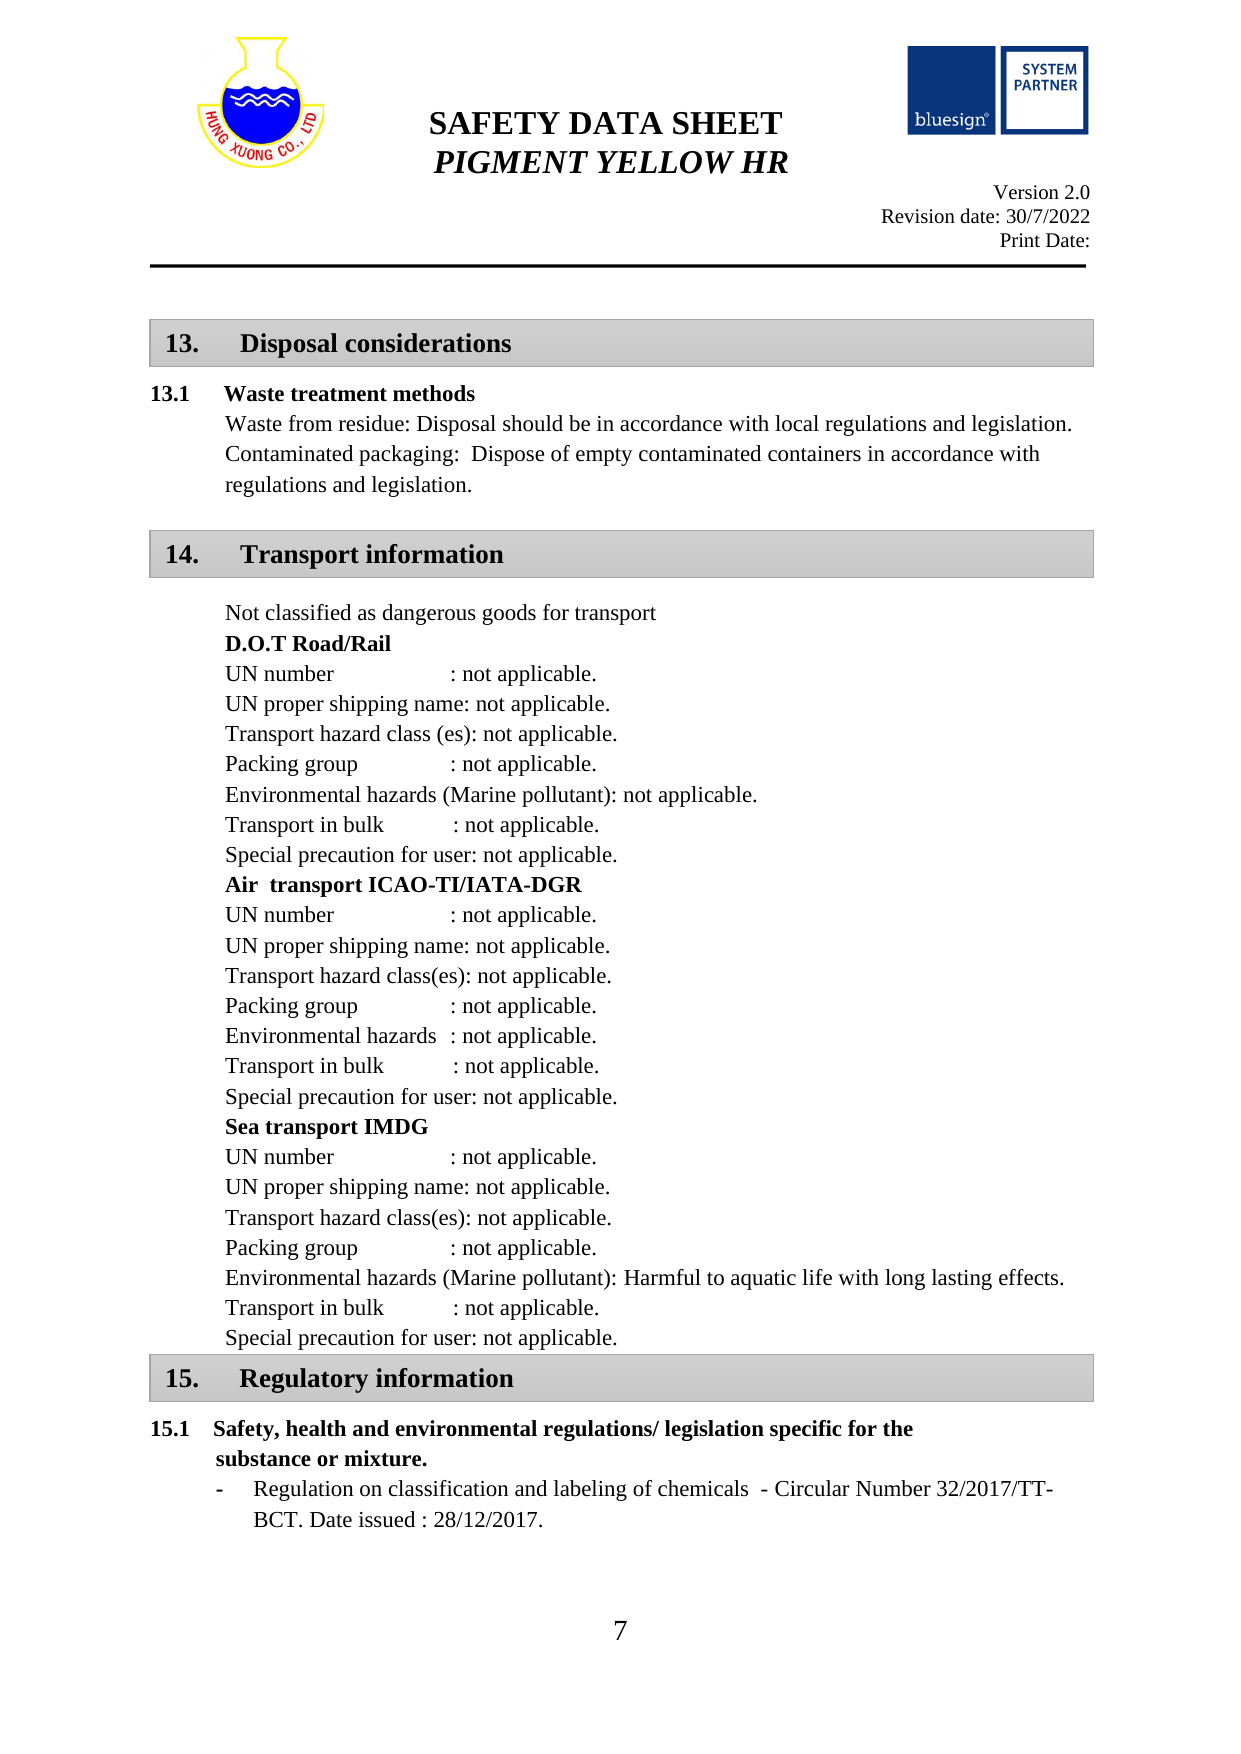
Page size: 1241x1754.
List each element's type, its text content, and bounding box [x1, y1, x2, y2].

text UN proper shipping name: not applicable. [150, 932, 1090, 958]
text Special precaution for user: not applicable. [150, 1083, 1090, 1109]
text Environmental hazards (Marine pollutant): not applicable. [150, 781, 1090, 807]
text D.O.T Road/Rail [150, 629, 1090, 656]
text Not classified as dangerous goods for transport [150, 599, 1090, 626]
text Air transport ICAO-TI/IATA-DGR [150, 871, 1090, 898]
text Sea transport IMDG [150, 1113, 1090, 1139]
text Transport hazard class (es): not applicable. [150, 720, 1090, 747]
text Environmental hazards : not applicable. [150, 1022, 1090, 1049]
text Transport in bulk : not applicable. [150, 1294, 1090, 1321]
text Packing group : not applicable. [150, 992, 1090, 1018]
text UN number : not applicable. [150, 660, 1090, 686]
picture [197, 37, 325, 168]
text UN proper shipping name: not applicable. [150, 690, 1090, 716]
picture [907, 46, 1089, 135]
text Contaminated packaging: Dispose of empty contaminated containers in accordance with [150, 440, 1090, 467]
text 15.1 Safety, health and environmental regulations/ legislation specific for the [150, 1415, 1090, 1441]
text substance or mixture. [150, 1445, 1090, 1472]
text UN number : not applicable. [150, 1143, 1090, 1169]
text Waste from residue: Disposal should be in accordance with local regulations and legislation. [150, 410, 1090, 437]
list Regulation on classification and labeling of chemicals - Circular Number 32/2017/TT-BCT. Date issued : 28/12/2017. [216, 1475, 1090, 1532]
text 13.1 Waste treatment methods [150, 380, 1090, 406]
text Transport in bulk : not applicable. [150, 811, 1090, 837]
text Transport in bulk : not applicable. [150, 1052, 1090, 1079]
text Packing group : not applicable. [150, 750, 1090, 777]
text Transport hazard class(es): not applicable. [150, 962, 1090, 988]
text UN number : not applicable. [150, 901, 1090, 928]
text Transport hazard class(es): not applicable. [150, 1203, 1090, 1230]
text Special precaution for user: not applicable. [150, 841, 1090, 867]
text Environmental hazards (Marine pollutant): Harmful to aquatic life with long lasting effects. [150, 1264, 1090, 1290]
text Packing group : not applicable. [150, 1234, 1090, 1260]
text regulations and legislation. [150, 471, 1090, 497]
text Special precaution for user: not applicable. [150, 1324, 1090, 1351]
text UN proper shipping name: not applicable. [150, 1173, 1090, 1200]
